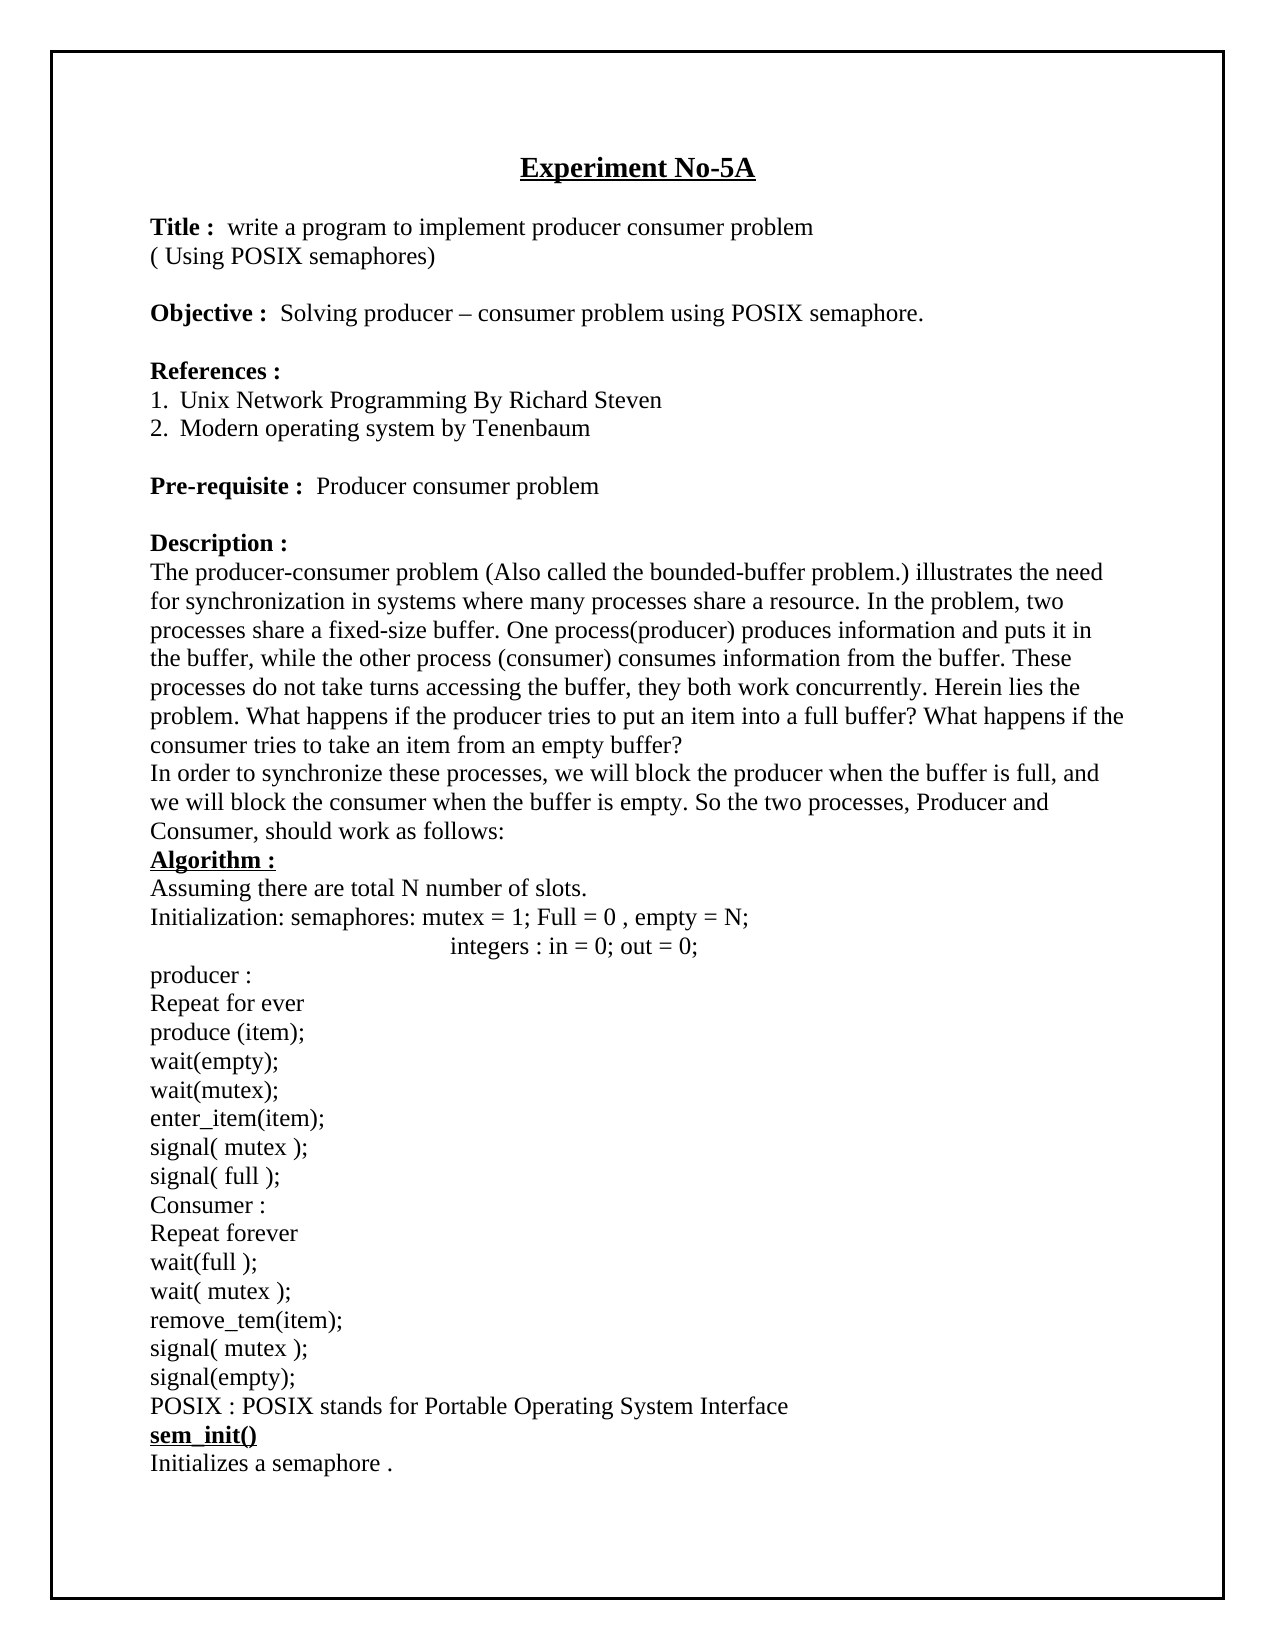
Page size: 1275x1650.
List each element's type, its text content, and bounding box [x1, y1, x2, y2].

text producer : [150, 960, 1125, 988]
text POSIX : POSIX stands for Portable Operating System Interface [150, 1391, 1125, 1420]
text signal( full ); [150, 1161, 1125, 1190]
text Repeat forever [150, 1218, 1125, 1247]
text Repeat for ever [150, 988, 1125, 1017]
text wait(empty); [150, 1046, 1125, 1075]
text Objective : Solving producer – consumer problem using POSIX semaphore. [150, 298, 1125, 327]
text wait( mutex ); [150, 1276, 1125, 1305]
text wait(mutex); [150, 1075, 1125, 1103]
text Initialization: semaphores: mutex = 1; Full = 0 , empty = N; [150, 902, 1125, 931]
list Unix Network Programming By Richard Steven [150, 385, 1125, 413]
text Title : write a program to implement producer consumer problem [150, 212, 1125, 241]
text The producer-consumer problem (Also called the bounded-buffer problem.) illustrates the need for synchronization in systems where many processes share a resource. In the problem, two processes share a fixed-size buffer. One process(producer) produces information and puts it in the buffer, while the other process (consumer) consumes information from the buffer. These processes do not take turns accessing the buffer, they both work concurrently. Herein lies the problem. What happens if the producer tries to put an item into a full buffer? What happens if the consumer tries to take an item from an empty buffer? [150, 557, 1125, 758]
list Modern operating system by Tenenbaum [150, 413, 1125, 442]
text produce (item); [150, 1017, 1125, 1046]
text ( Using POSIX semaphores) [150, 241, 1125, 270]
text Initializes a semaphore . [150, 1448, 1125, 1477]
text signal( mutex ); [150, 1132, 1125, 1161]
text wait(full ); [150, 1247, 1125, 1276]
text Description : [150, 528, 1125, 557]
text References : [150, 356, 1125, 385]
text Pre-requisite : Producer consumer problem [150, 471, 1125, 500]
text enter_item(item); [150, 1103, 1125, 1132]
text Experiment No-5A [150, 150, 1125, 183]
text Assuming there are total N number of slots. [150, 873, 1125, 902]
text remove_tem(item); [150, 1305, 1125, 1333]
text integers : in = 0; out = 0; [150, 931, 1125, 960]
text signal(empty); [150, 1362, 1125, 1391]
text Consumer : [150, 1190, 1125, 1218]
text Algorithm : [150, 845, 1125, 873]
text In order to synchronize these processes, we will block the producer when the buffer is full, and we will block the consumer when the buffer is empty. So the two processes, Producer and Consumer, should work as follows: [150, 758, 1125, 845]
text sem_init() [150, 1420, 1125, 1448]
text signal( mutex ); [150, 1333, 1125, 1362]
